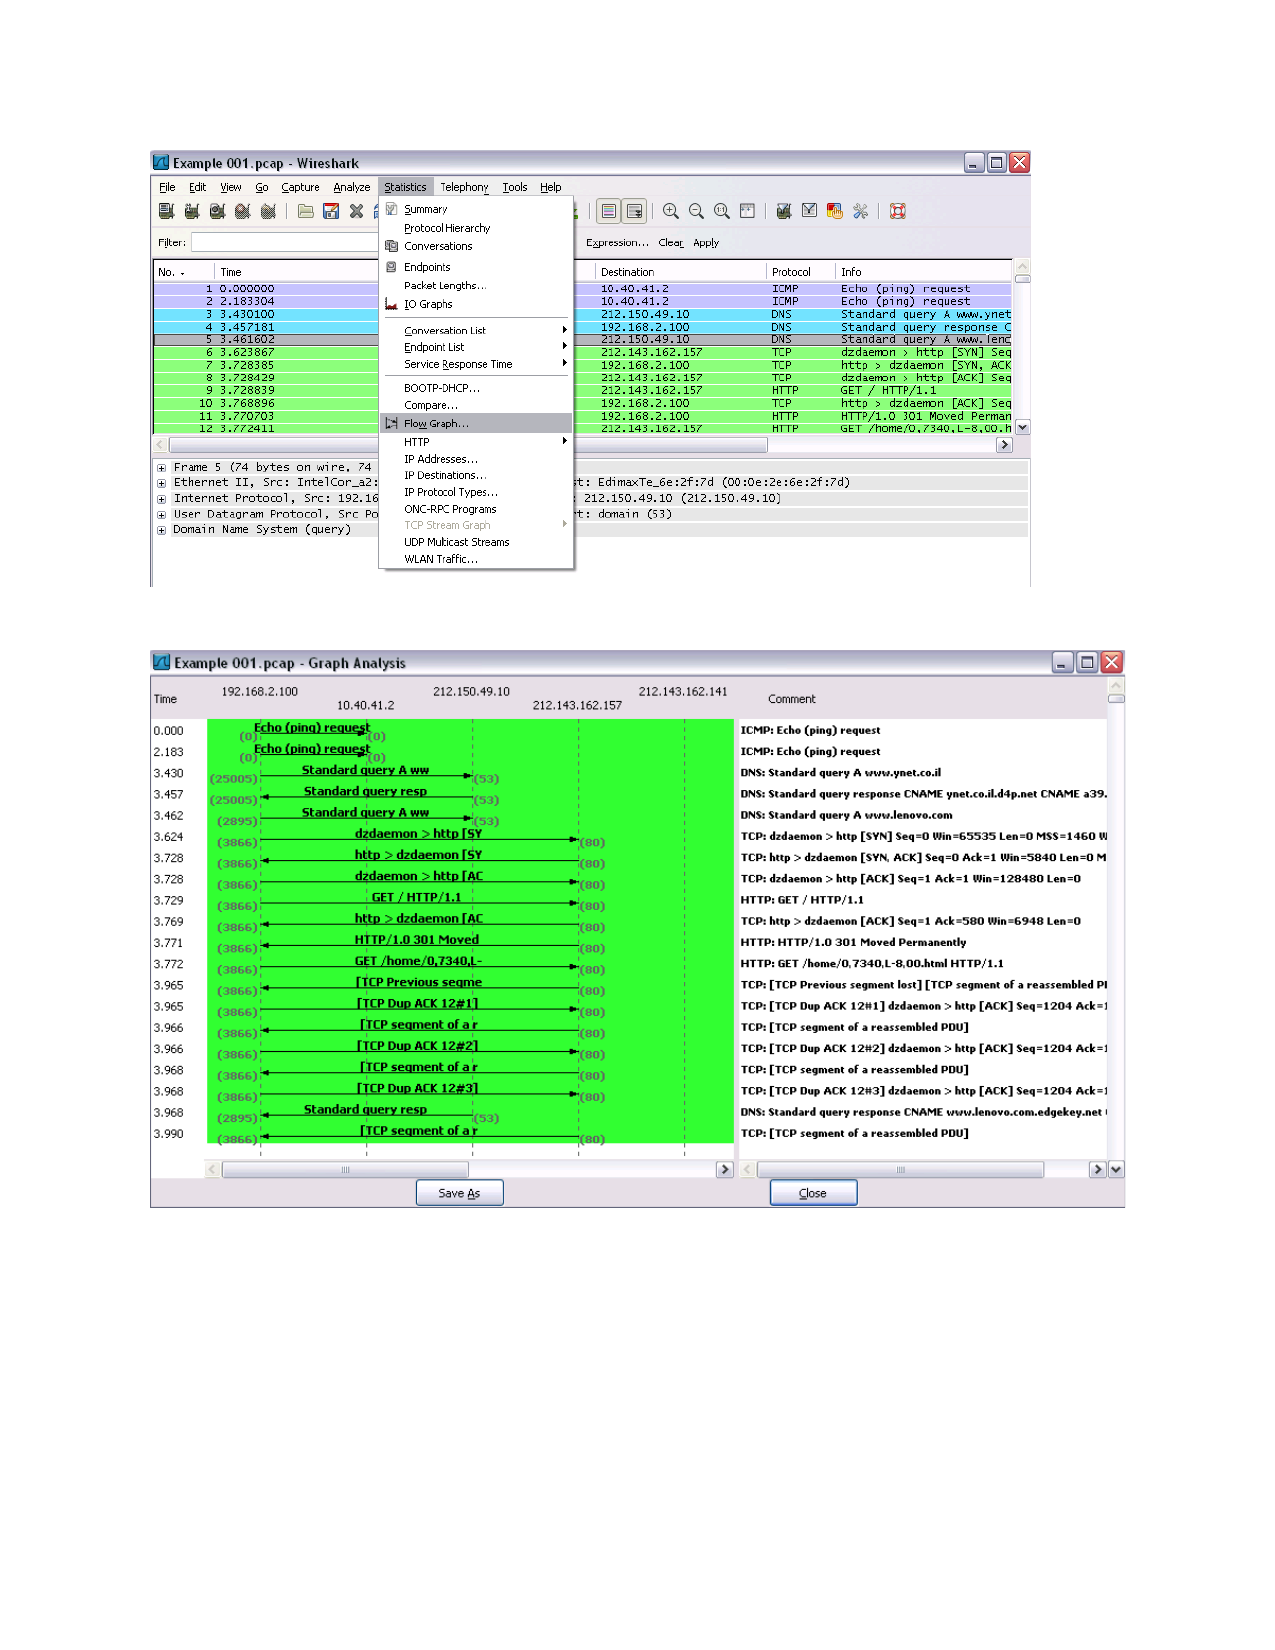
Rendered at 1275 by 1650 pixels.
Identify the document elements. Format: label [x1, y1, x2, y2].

picture [150, 650, 1125, 1208]
picture [150, 150, 1031, 587]
